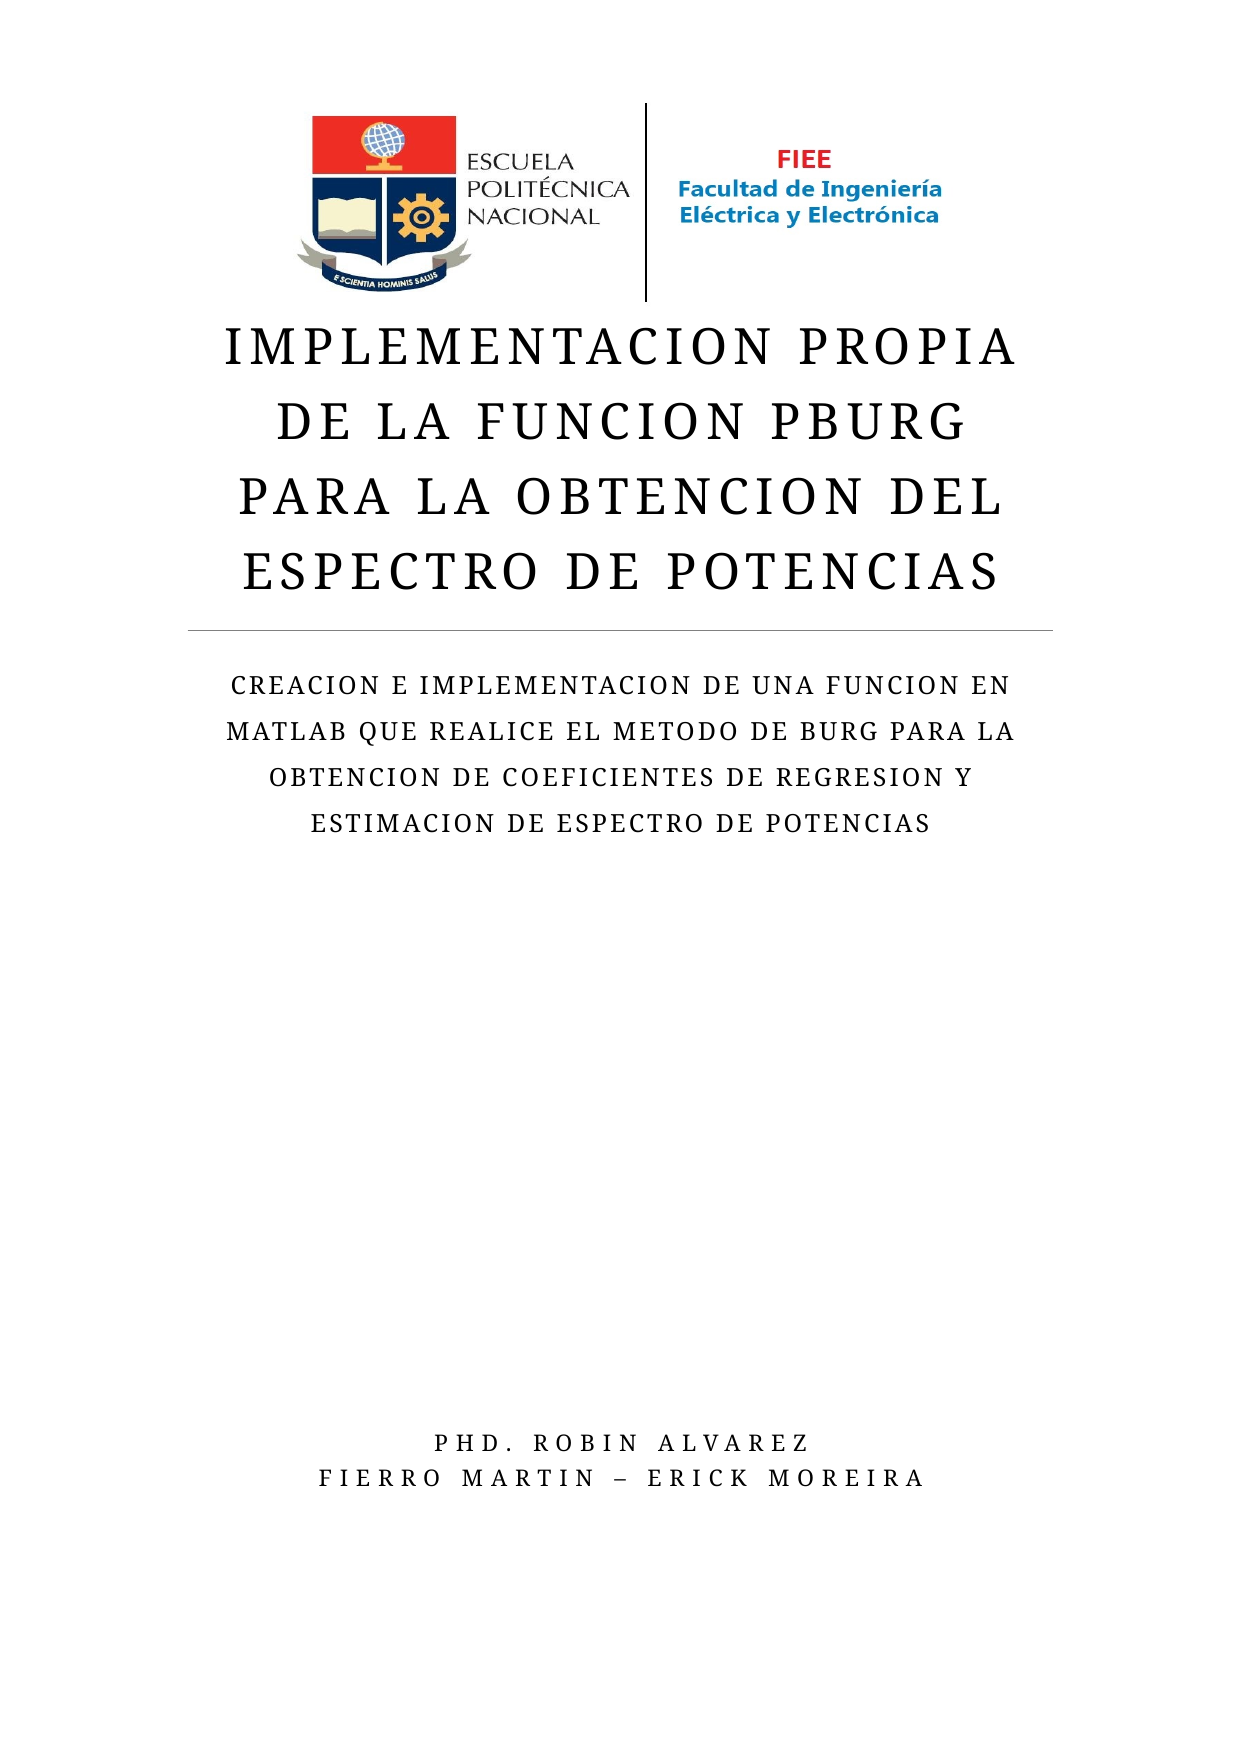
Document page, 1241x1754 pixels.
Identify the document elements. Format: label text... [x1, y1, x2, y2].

subtitle cREACION E IMPLEMENTACION DE UNA FUNCION EN MATLAB QUE REALICE EL METODO DE BURG PARA LA OBTENCION DE COEFICIENTES DE REGRESION Y ESTIMACION DE ESPECTRO DE POTENCIAS [187, 631, 1053, 839]
title IMPLEMENTACION PROPIA DE LA FUNCION PBURG PARA LA OBTENCION DEL ESPECTRO DE POTENCIAS [187, 150, 1053, 604]
picture [271, 92, 969, 312]
